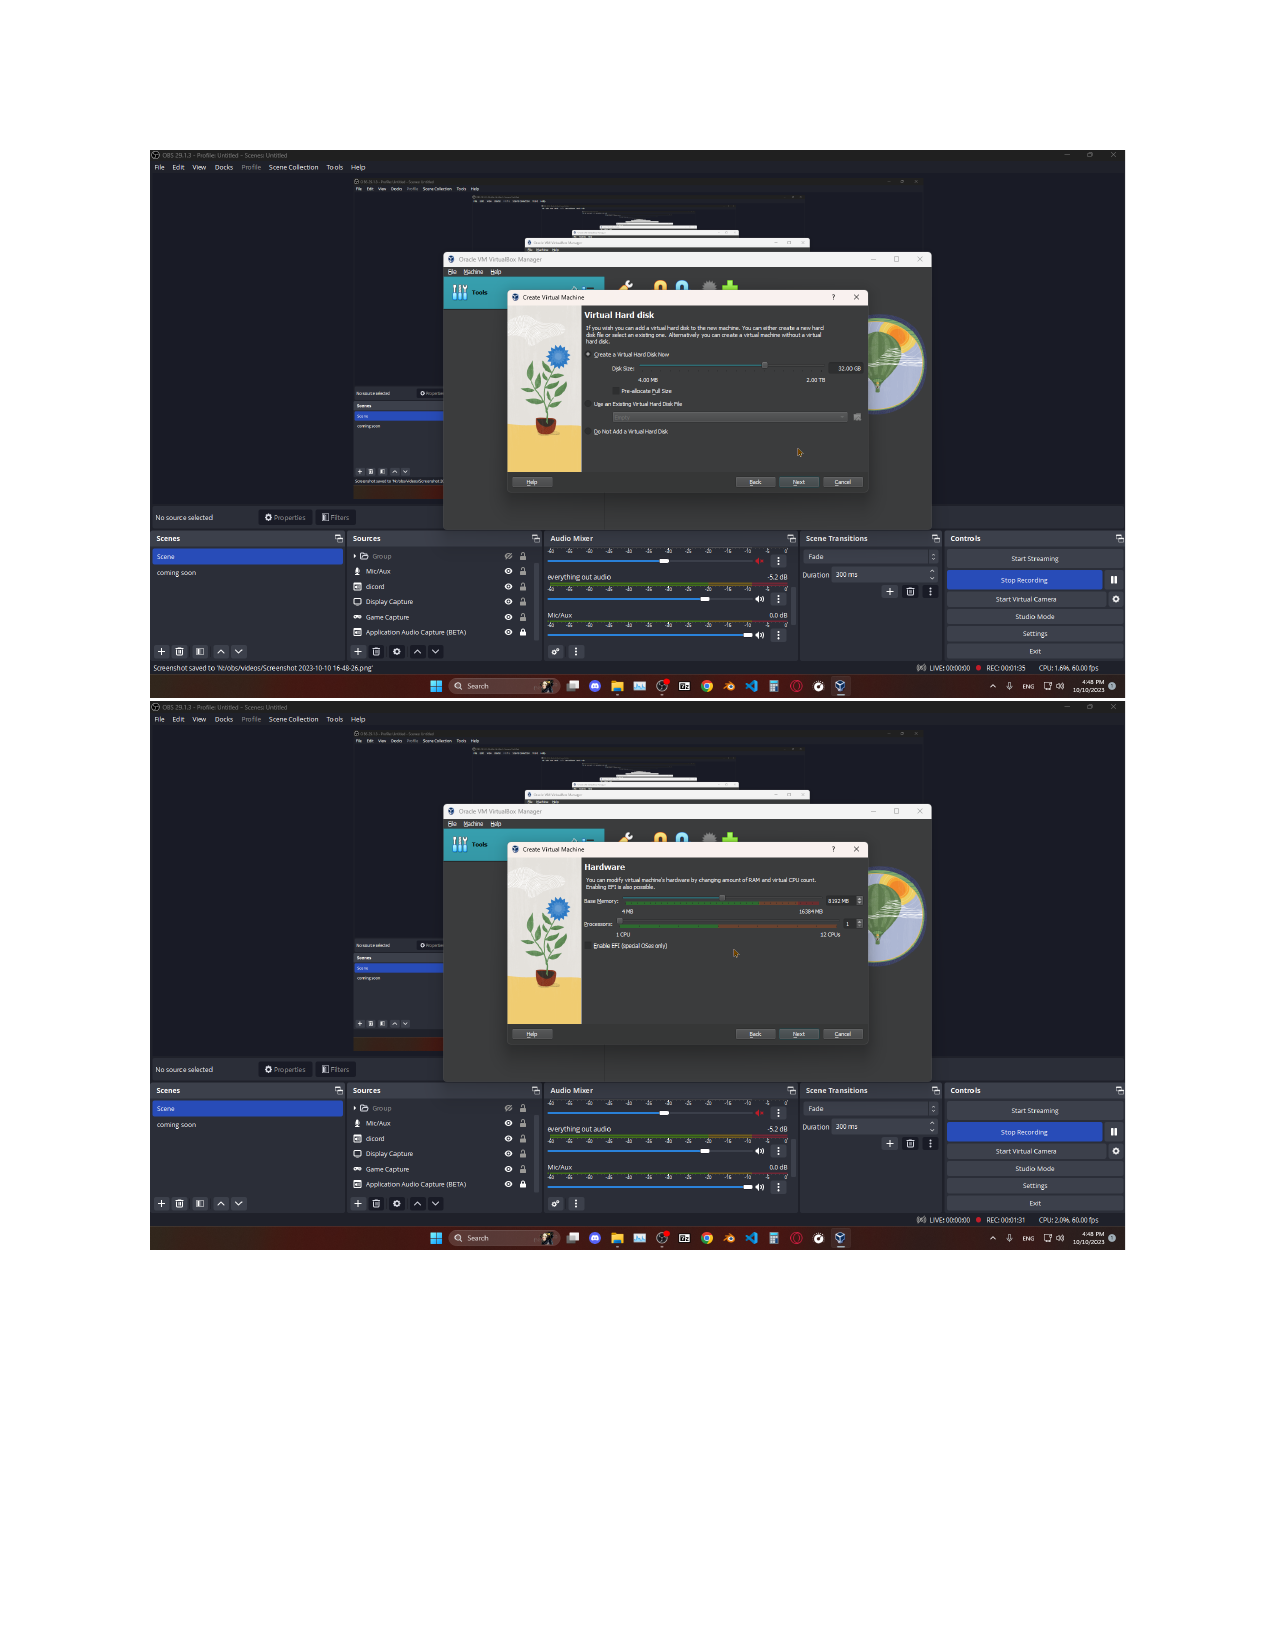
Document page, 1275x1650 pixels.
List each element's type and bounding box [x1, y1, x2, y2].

picture [150, 701, 1125, 1250]
picture [150, 150, 1125, 698]
